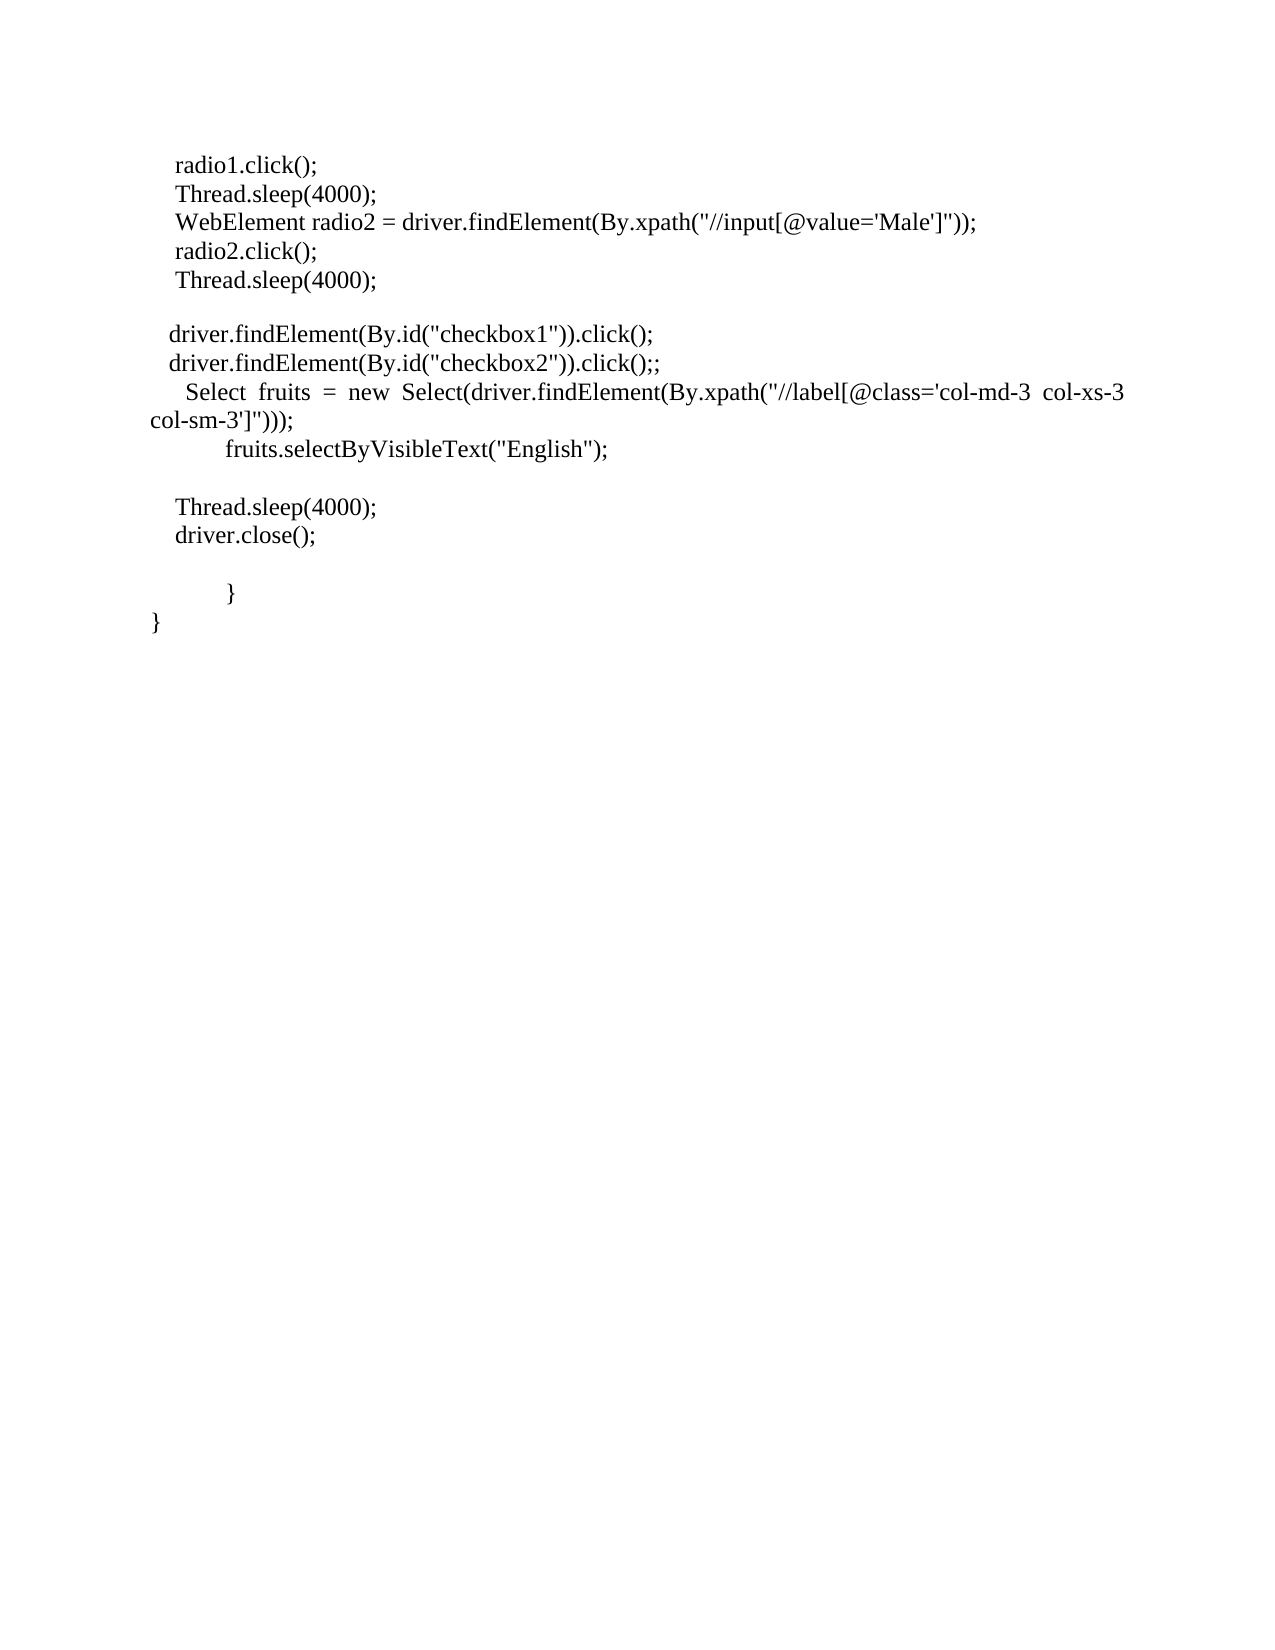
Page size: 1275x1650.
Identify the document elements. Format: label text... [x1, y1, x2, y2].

text } [150, 607, 1125, 635]
text driver.findElement(By.id("checkbox2")).click();; [150, 348, 1125, 377]
text Thread.sleep(4000); [150, 265, 1125, 294]
text } [150, 578, 1125, 607]
text driver.findElement(By.id("checkbox1")).click(); [150, 319, 1125, 348]
text Thread.sleep(4000); [150, 179, 1125, 207]
text fruits.selectByVisibleText("English"); [150, 434, 1125, 463]
text Select fruits = new Select(driver.findElement(By.xpath("//label[@class='col-md-3 col-xs-3 col-sm-3']"))); [150, 377, 1125, 434]
text Thread.sleep(4000); [150, 492, 1125, 520]
text driver.close(); [150, 520, 1125, 549]
text radio1.click(); [150, 150, 1125, 179]
text WebElement radio2 = driver.findElement(By.xpath("//input[@value='Male']")); [150, 207, 1125, 236]
text radio2.click(); [150, 236, 1125, 265]
